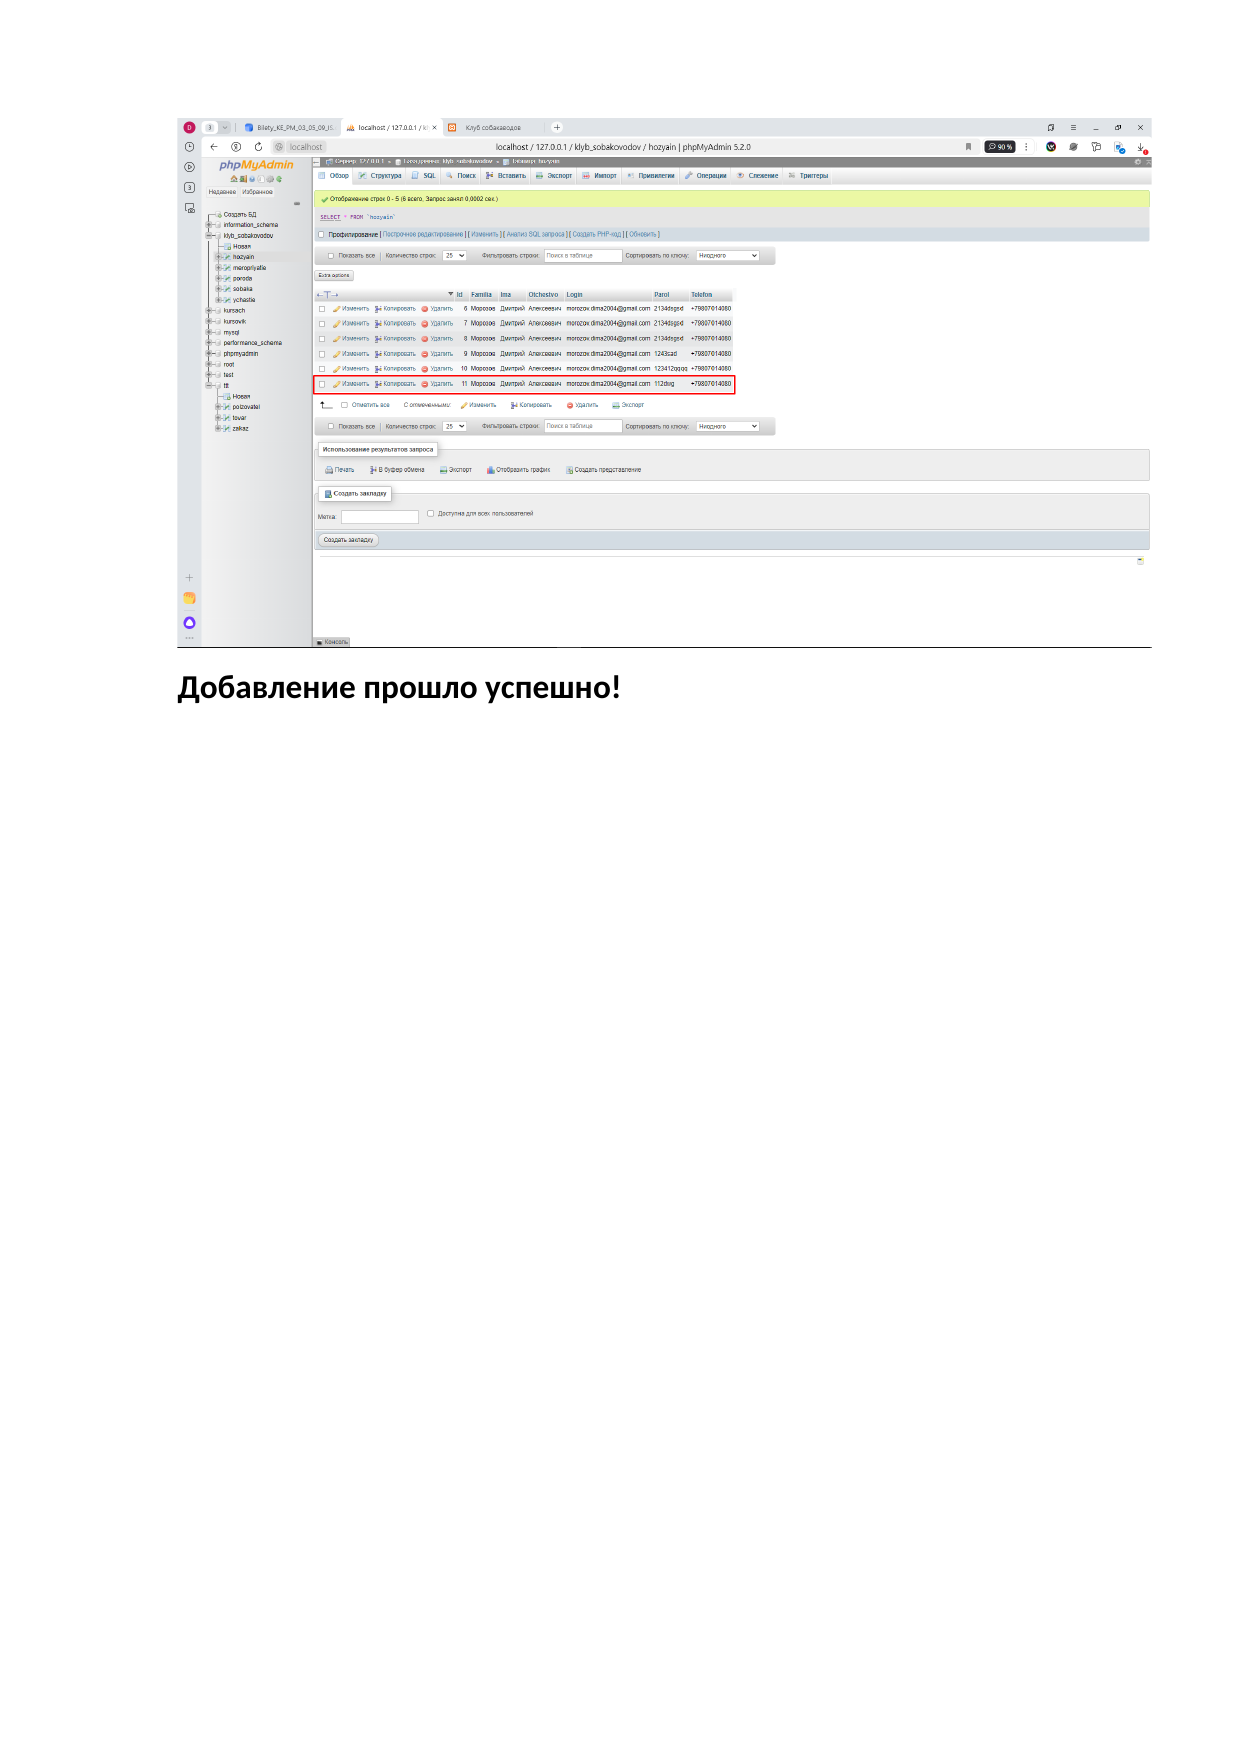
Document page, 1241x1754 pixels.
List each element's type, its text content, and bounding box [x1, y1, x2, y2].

text Добавление прошло успешно! [177, 666, 1152, 707]
picture [177, 118, 1152, 648]
